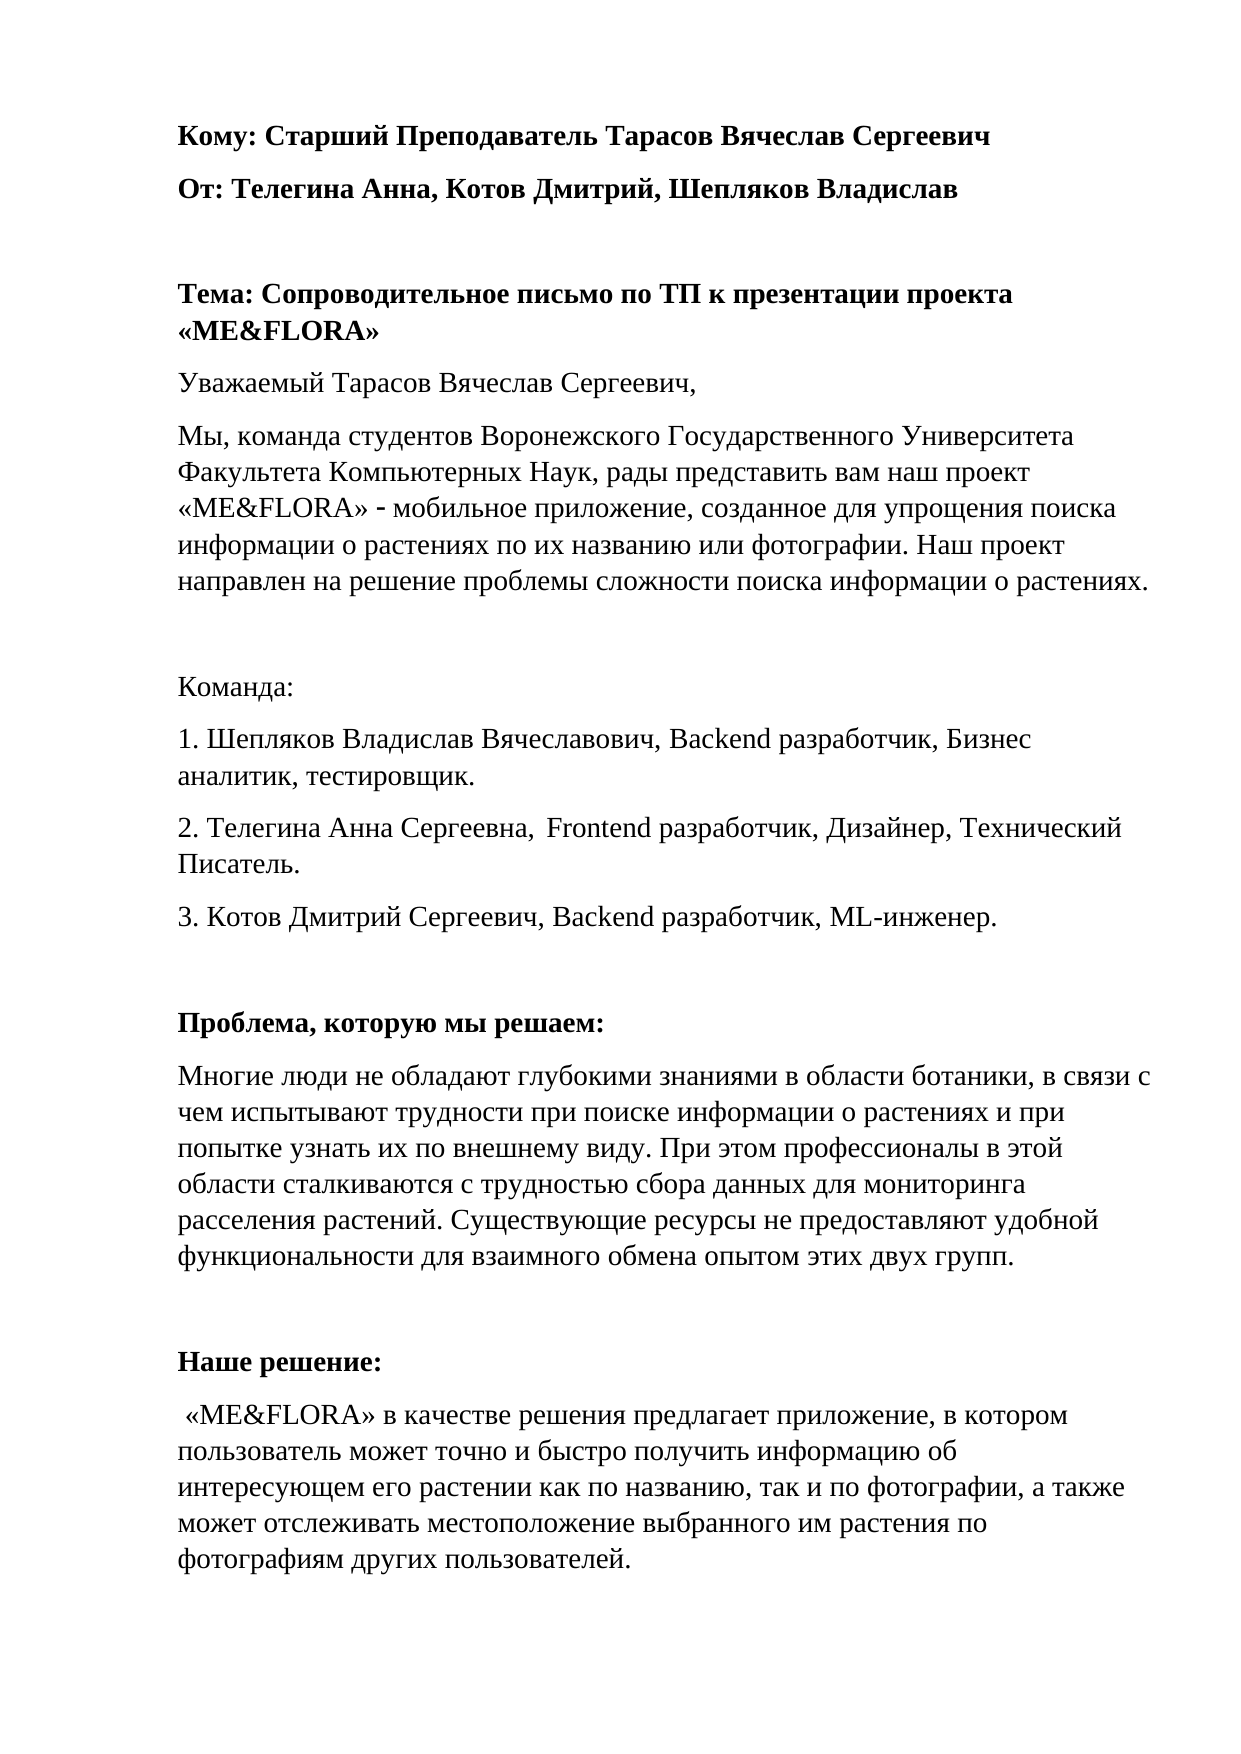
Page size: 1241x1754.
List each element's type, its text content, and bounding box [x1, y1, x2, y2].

text Тема: Сопроводительное письмо по ТП к презентации проекта «ME&FLORA» [177, 277, 1152, 346]
text 3. Котов Дмитрий Сергеевич, Backend разработчик, ML-инженер. [177, 899, 1152, 933]
text Многие люди не обладают глубокими знаниями в области ботаники, в связи с чем испытывают трудности при поиске информации о растениях и при попытке узнать их по внешнему виду. При этом профессионалы в этой области сталкиваются с трудностью сбора данных для мониторинга расселения растений. Существующие ресурсы не предоставляют удобной функциональности для взаимного обмена опытом этих двух групп. [177, 1058, 1152, 1272]
text Команда: [177, 669, 1152, 702]
text От: Телегина Анна, Котов Дмитрий, Шепляков Владислав [177, 171, 1152, 204]
text Наше решение: [177, 1344, 1152, 1378]
text Мы, команда студентов Воронежского Государственного Университета Факультета Компьютерных Наук, рады представить вам наш проект «ME&FLORA» мобильное приложение, созданное для упрощения поиска информации о растениях по их названию или фотографии. Наш проект направлен на решение проблемы сложности поиска информации о растениях. [177, 418, 1152, 597]
text 1. Шепляков Владислав Вячеславович, Backend разработчик, Бизнес аналитик, тестировщик. [177, 721, 1152, 791]
text Кому: Старший Преподаватель Тарасов Вячеслав Сергеевич [177, 118, 1152, 152]
text 2. Телегина Анна Сергеевна, Frontend разработчик, Дизайнер, Технический Писатель. [177, 810, 1152, 880]
text Проблема, которую мы решаем: [177, 1005, 1152, 1038]
text «ME&FLORA» в качестве решения предлагает приложение, в котором пользователь может точно и быстро получить информацию об интересующем его растении как по названию, так и по фотографии, а также может отслеживать местоположение выбранного им растения по фотографиям других пользователей. [177, 1397, 1152, 1575]
text Уважаемый Тарасов Вячеслав Сергеевич, [177, 366, 1152, 399]
